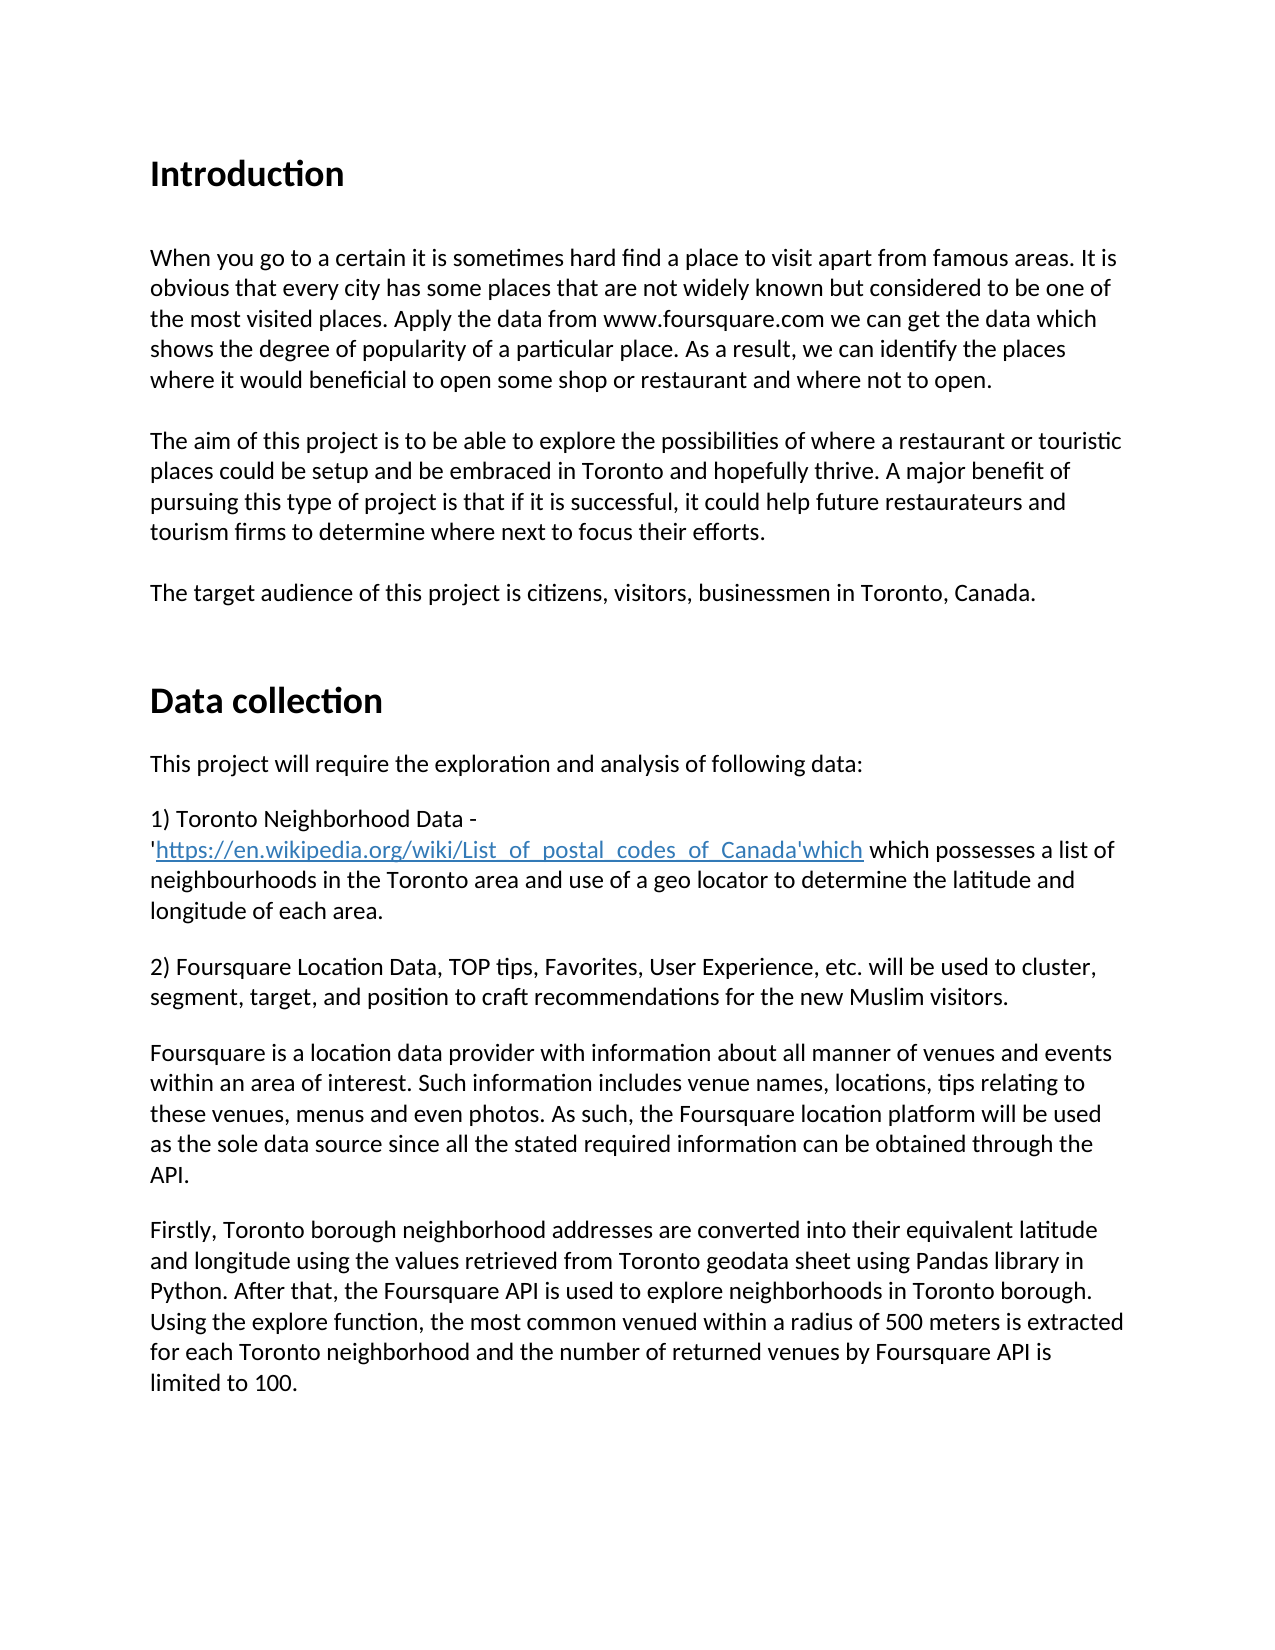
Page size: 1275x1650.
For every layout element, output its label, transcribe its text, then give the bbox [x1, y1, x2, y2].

text 1) Toronto Neighborhood Data - 'https://en.wikipedia.org/wiki/List_of_postal_codes_of_Canada'which which possesses a list of neighbourhoods in the Toronto area and use of a geo locator to determine the latitude and longitude of each area. [150, 803, 1125, 926]
text 2) Foursquare Location Data, TOP tips, Favorites, User Experience, etc. will be used to cluster, segment, target, and position to craft recommendations for the new Muslim visitors. [150, 951, 1125, 1012]
text When you go to a certain it is sometimes hard find a place to visit apart from famous areas. It is obvious that every city has some places that are not widely known but considered to be one of the most visited places. Apply the data from www.foursquare.com we can get the data which shows the degree of popularity of a particular place. As a result, we can identify the places where it would beneficial to open some shop or restaurant and where not to open. [150, 242, 1125, 394]
text This project will require the exploration and analysis of following data: [150, 748, 1125, 778]
text The target audience of this project is citizens, visitors, businessmen in Toronto, Canada. [150, 577, 1125, 608]
text Firstly, Toronto borough neighborhood addresses are converted into their equivalent latitude and longitude using the values retrieved from Toronto geodata sheet using Pandas library in Python. After that, the Foursquare API is used to explore neighborhoods in Toronto borough. Using the explore function, the most common venued within a radius of 500 meters is extracted for each Toronto neighborhood and the number of returned venues by Foursquare API is limited to 100. [150, 1214, 1125, 1397]
text Introduction [150, 150, 1125, 196]
text Foursquare is a location data provider with information about all manner of venues and events within an area of interest. Such information includes venue names, locations, tips relating to these venues, menus and even photos. As such, the Foursquare location platform will be used as the sole data source since all the stated required information can be obtained through the API. [150, 1037, 1125, 1189]
subtitle Data collection [150, 677, 1125, 723]
text The aim of this project is to be able to explore the possibilities of where a restaurant or touristic places could be setup and be embraced in Toronto and hopefully thrive. A major benefit of pursuing this type of project is that if it is successful, it could help future restaurateurs and tourism firms to determine where next to focus their efforts. [150, 425, 1125, 547]
